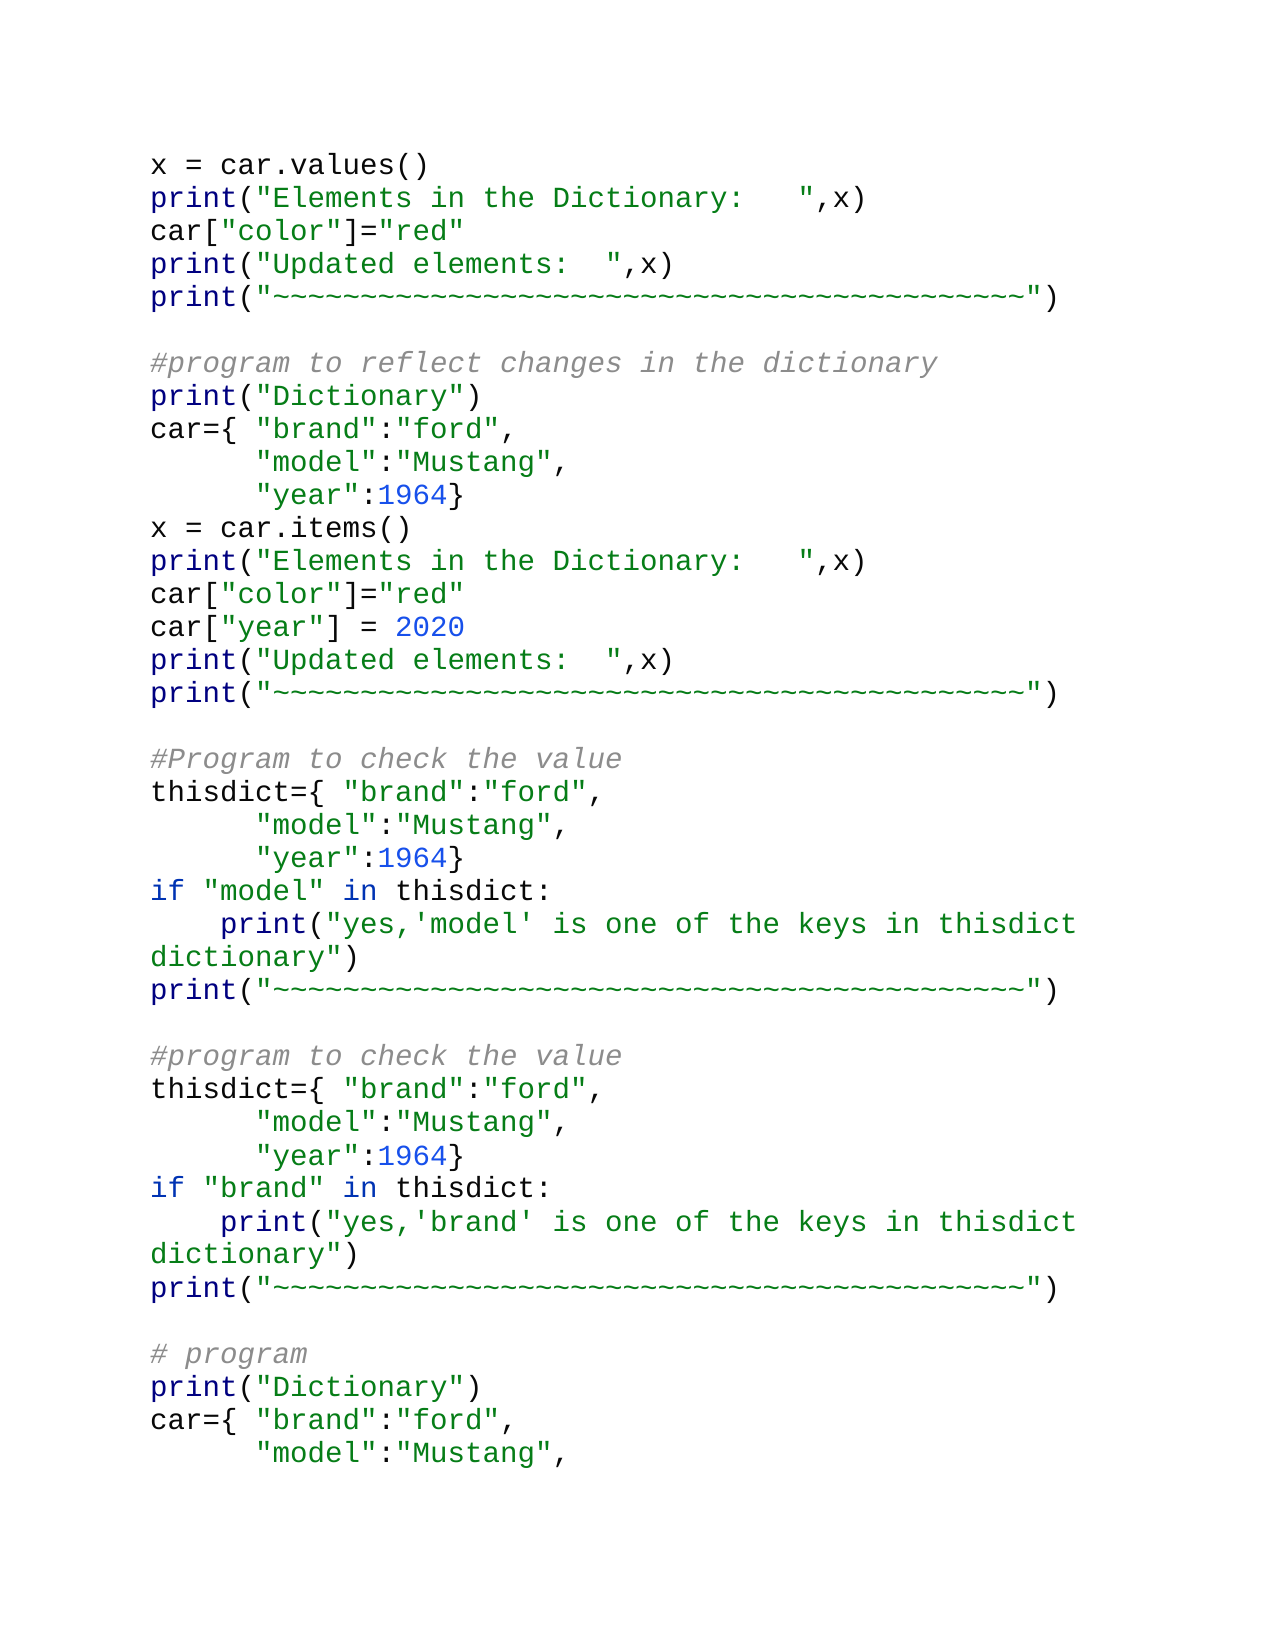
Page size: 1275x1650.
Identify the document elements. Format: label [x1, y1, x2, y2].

text [150, 150, 1125, 1471]
